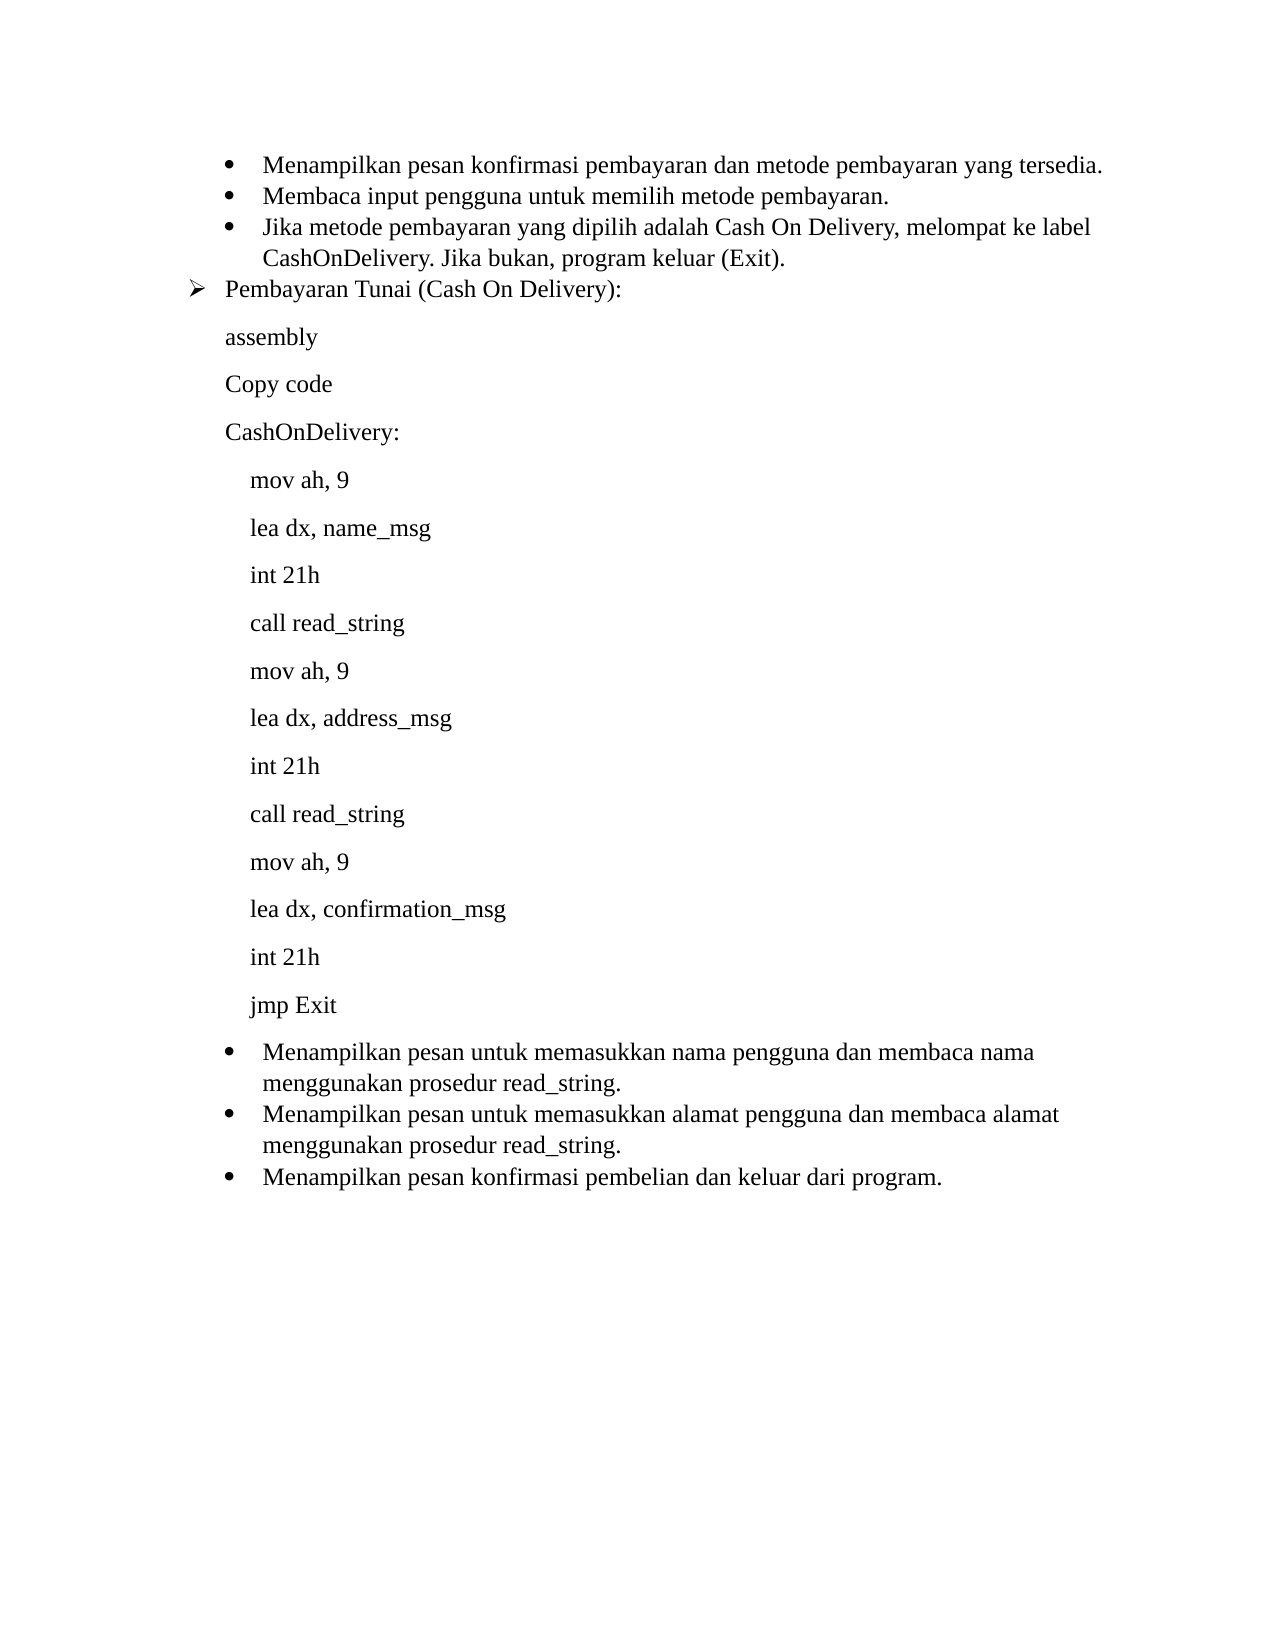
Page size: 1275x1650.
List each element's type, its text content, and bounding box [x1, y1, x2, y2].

text call read_string [225, 799, 1125, 828]
text mov ah, 9 [225, 847, 1125, 875]
list Jika metode pembayaran yang dipilih adalah Cash On Delivery, melompat ke label CashOnDelivery. Jika bukan, program keluar (Exit). [225, 212, 1125, 272]
text assembly [225, 322, 1125, 351]
text CashOnDelivery: [225, 417, 1125, 446]
text jmp Exit [225, 990, 1125, 1018]
text int 21h [225, 942, 1125, 971]
list Menampilkan pesan untuk memasukkan alamat pengguna dan membaca alamat menggunakan prosedur read_string. [225, 1099, 1125, 1159]
list Membaca input pengguna untuk memilih metode pembayaran. [225, 181, 1125, 210]
text mov ah, 9 [225, 656, 1125, 684]
list Menampilkan pesan konfirmasi pembelian dan keluar dari program. [225, 1162, 1125, 1190]
list Menampilkan pesan konfirmasi pembayaran dan metode pembayaran yang tersedia. [225, 150, 1125, 179]
text int 21h [225, 560, 1125, 589]
list Pembayaran Tunai (Cash On Delivery): [187, 274, 1125, 303]
list Menampilkan pesan untuk memasukkan nama pengguna dan membaca nama menggunakan prosedur read_string. [225, 1037, 1125, 1097]
text mov ah, 9 [225, 465, 1125, 494]
text Copy code [225, 369, 1125, 398]
text lea dx, name_msg [225, 513, 1125, 541]
text int 21h [225, 751, 1125, 780]
text lea dx, address_msg [225, 703, 1125, 732]
text call read_string [225, 608, 1125, 637]
text lea dx, confirmation_msg [225, 894, 1125, 923]
